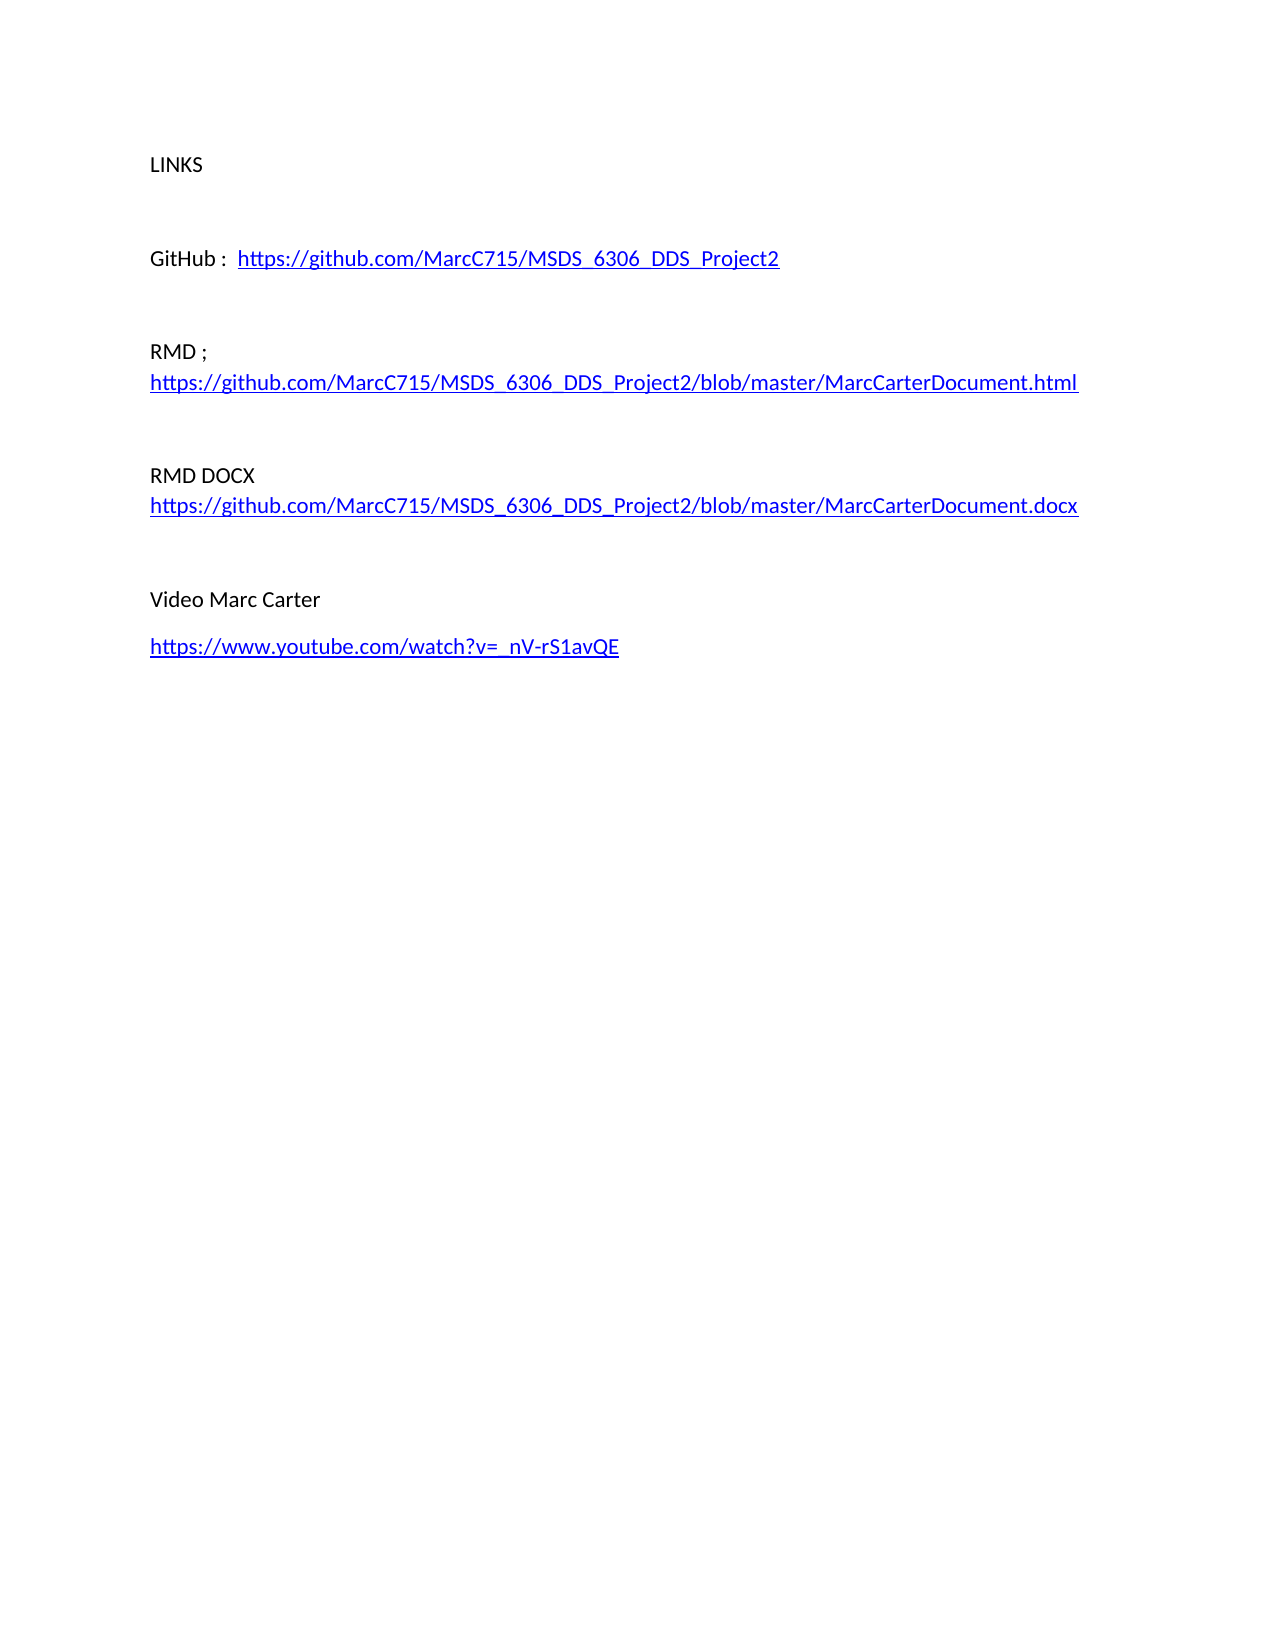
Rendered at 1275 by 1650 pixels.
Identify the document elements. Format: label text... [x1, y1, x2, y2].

text GitHub : https://github.com/MarcC715/MSDS_6306_DDS_Project2 [150, 244, 1125, 272]
text Video Marc Carter [150, 585, 1125, 613]
text https://www.youtube.com/watch?v=_nV-rS1avQE [150, 632, 1125, 660]
text RMD ; https://github.com/MarcC715/MSDS_6306_DDS_Project2/blob/master/MarcCarterDocument.html [150, 337, 1125, 396]
text RMD DOCX https://github.com/MarcC715/MSDS_6306_DDS_Project2/blob/master/MarcCarterDocument.docx [150, 461, 1125, 520]
text LINKS [150, 150, 1125, 178]
